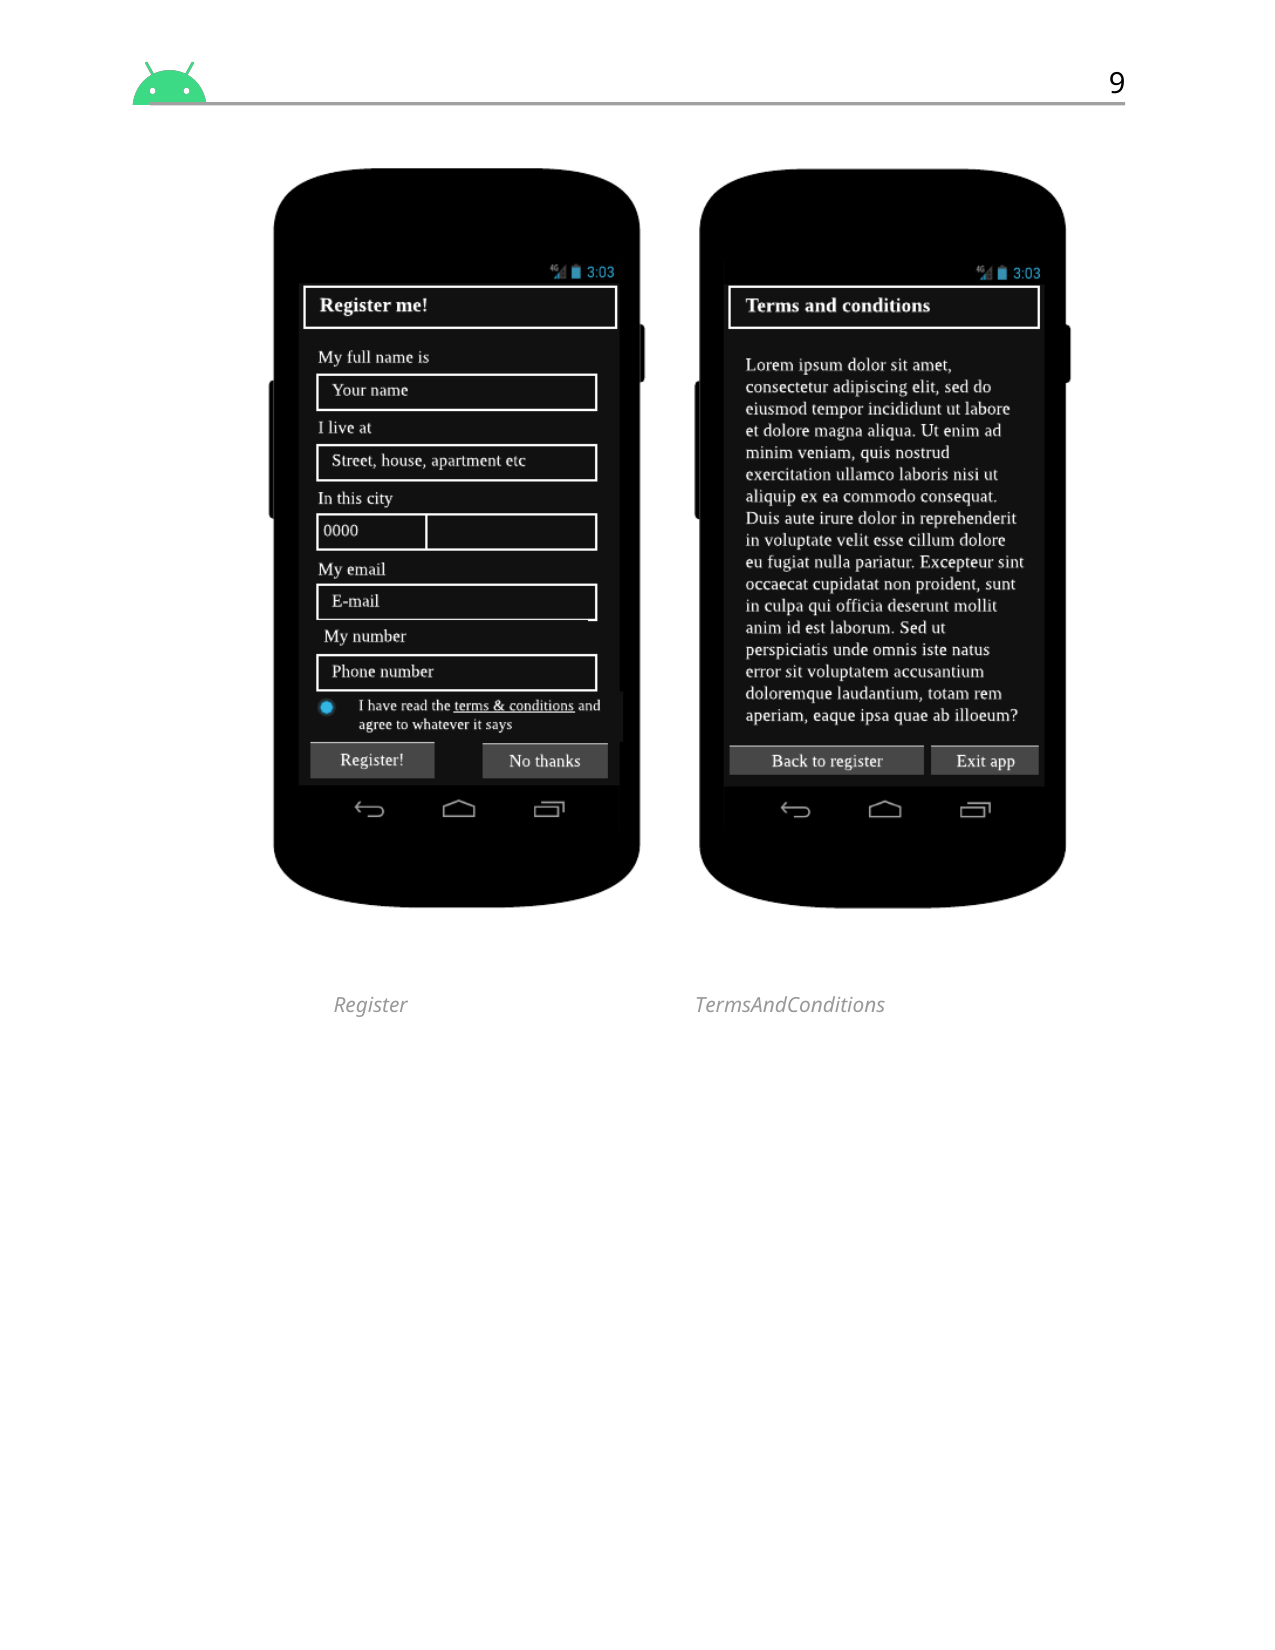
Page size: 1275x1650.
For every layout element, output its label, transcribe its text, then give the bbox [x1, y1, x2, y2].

text Register TermsAndConditions [225, 990, 1125, 1019]
picture [225, 141, 1114, 972]
picture [126, 54, 213, 105]
